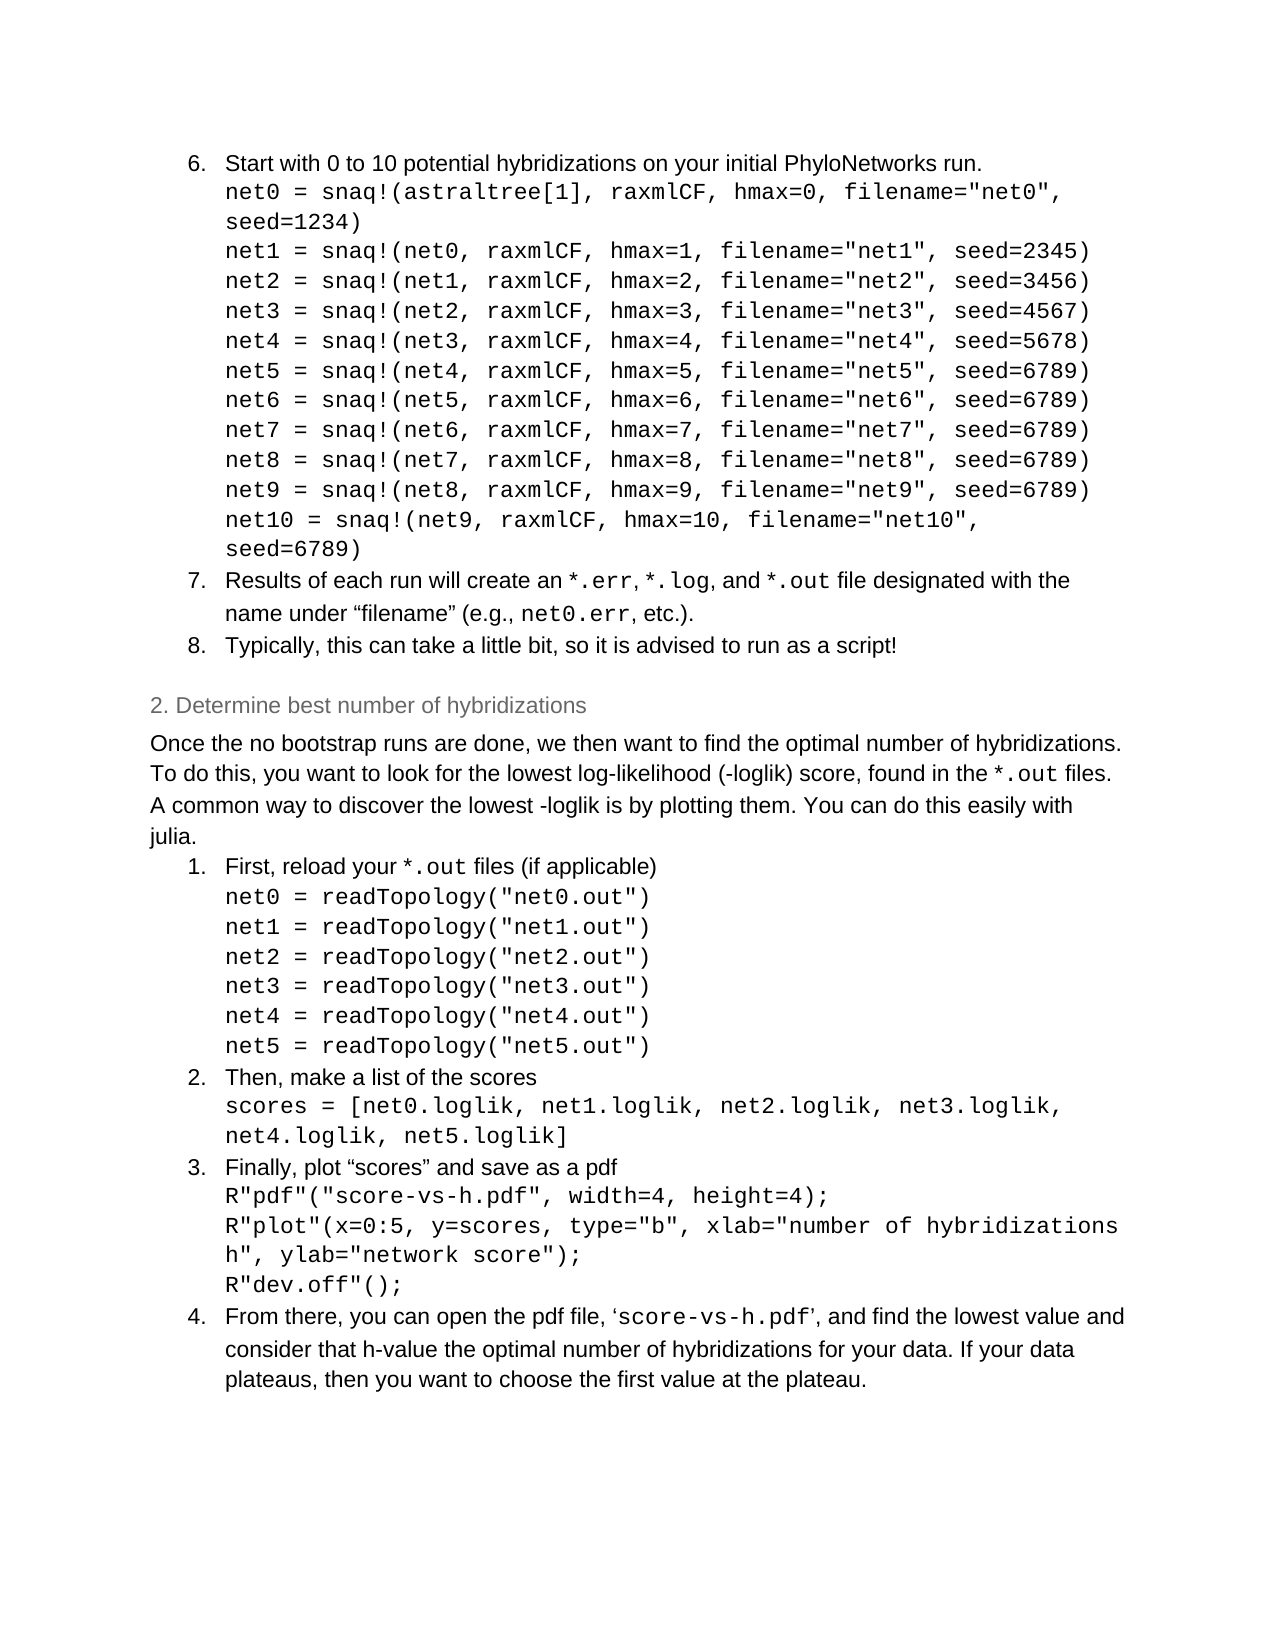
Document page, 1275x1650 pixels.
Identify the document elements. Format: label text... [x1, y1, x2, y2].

subtitle 2. Determine best number of hybridizations [150, 692, 1125, 718]
text net5 = readTopology("net5.out") [225, 1034, 1125, 1060]
text net6 = snaq!(net5, raxmlCF, hmax=6, filename="net6", seed=6789) [225, 389, 1125, 415]
text net3 = readTopology("net3.out") [225, 975, 1125, 1001]
list Start with 0 to 10 potential hybridizations on your initial PhyloNetworks run. [187, 150, 1125, 176]
text net9 = snaq!(net8, raxmlCF, hmax=9, filename="net9", seed=6789) [225, 478, 1125, 504]
list First, reload your *.out files (if applicable) [187, 853, 1125, 881]
text R"pdf"("score-vs-h.pdf", width=4, height=4); [225, 1184, 1125, 1210]
list Typically, this can take a little bit, so it is advised to run as a script! [187, 632, 1125, 658]
text R"dev.off"(); [225, 1273, 1125, 1299]
text net0 = snaq!(astraltree[1], raxmlCF, hmax=0, filename="net0", seed=1234) [225, 180, 1125, 236]
text net5 = snaq!(net4, raxmlCF, hmax=5, filename="net5", seed=6789) [225, 359, 1125, 385]
text net4 = snaq!(net3, raxmlCF, hmax=4, filename="net4", seed=5678) [225, 329, 1125, 355]
text scores = [net0.loglik, net1.loglik, net2.loglik, net3.loglik, net4.loglik, net5.loglik] [225, 1094, 1125, 1150]
text net10 = snaq!(net9, raxmlCF, hmax=10, filename="net10", seed=6789) [225, 508, 1125, 564]
list From there, you can open the pdf file, ‘score-vs-h.pdf’, and find the lowest value and consider that h-value the optimal number of hybridizations for your data. If your data plateaus, then you want to choose the first value at the plateau. [187, 1303, 1125, 1392]
text net8 = snaq!(net7, raxmlCF, hmax=8, filename="net8", seed=6789) [225, 448, 1125, 474]
text net1 = snaq!(net0, raxmlCF, hmax=1, filename="net1", seed=2345) [225, 240, 1125, 266]
list Results of each run will create an *.err, *.log, and *.out file designated with the name under “filename” (e.g., net0.err, etc.). [187, 567, 1125, 628]
text net3 = snaq!(net2, raxmlCF, hmax=3, filename="net3", seed=4567) [225, 299, 1125, 325]
text net4 = readTopology("net4.out") [225, 1004, 1125, 1031]
text net7 = snaq!(net6, raxmlCF, hmax=7, filename="net7", seed=6789) [225, 418, 1125, 444]
text Once the no bootstrap runs are done, we then want to find the optimal number of hybridizations. To do this, you want to look for the lowest log-likelihood (-loglik) score, found in the *.out files. A common way to discover the lowest -loglik is by plotting them. You can do this easily with julia. [150, 730, 1125, 849]
text R"plot"(x=0:5, y=scores, type="b", xlab="number of hybridizations h", ylab="network score"); [225, 1214, 1125, 1270]
text net1 = readTopology("net1.out") [225, 915, 1125, 941]
text net2 = readTopology("net2.out") [225, 945, 1125, 971]
text net0 = readTopology("net0.out") [225, 885, 1125, 911]
list Then, make a list of the scores [187, 1064, 1125, 1091]
list Finally, plot “scores” and save as a pdf [187, 1154, 1125, 1180]
text net2 = snaq!(net1, raxmlCF, hmax=2, filename="net2", seed=3456) [225, 269, 1125, 296]
